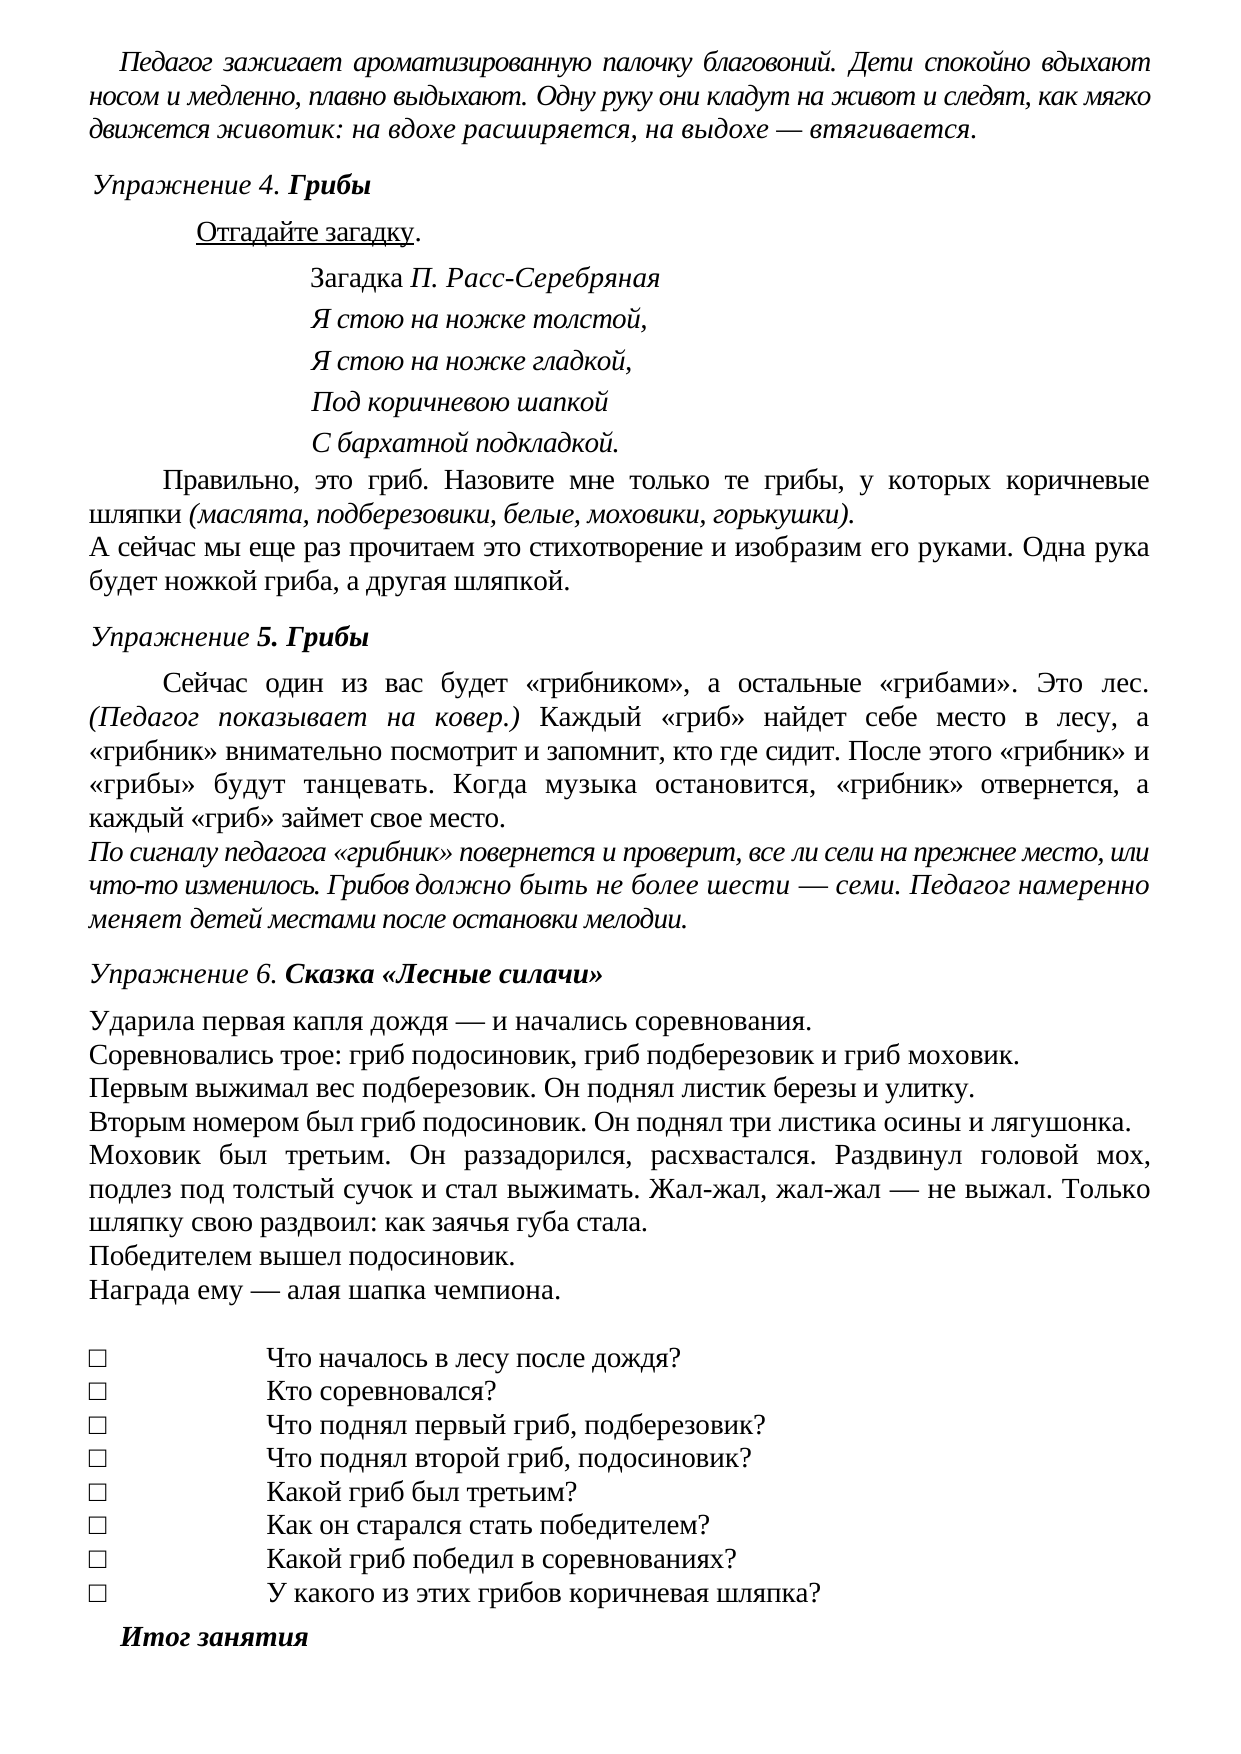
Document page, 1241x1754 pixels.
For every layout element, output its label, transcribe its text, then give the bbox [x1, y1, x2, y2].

text Упражнение 4. Грибы [92, 167, 1151, 201]
list Кто соревновался? [89, 1373, 1151, 1407]
text Вторым номером был гриб подосиновик. Он поднял три листика осины и лягушонка. [89, 1104, 1151, 1137]
text А сейчас мы еще раз прочитаем это стихотворение и изобразим его руками. Одна рука будет ножкой гриба, а другая шляпкой. [89, 529, 1150, 596]
list У какого из этих грибов коричневая шляпка? [89, 1575, 1151, 1609]
text Загадка П. Расс-Серебряная [196, 261, 1151, 294]
text Награда ему — алая шапка чемпиона. [89, 1272, 1151, 1306]
text Я стою на ножке толстой, [311, 302, 923, 335]
text Первым выжимал вес подберезовик. Он поднял листик березы и улитку. [89, 1070, 1149, 1104]
list Какой гриб был третьим? [89, 1474, 1151, 1507]
text Под коричневою шапкой [311, 384, 923, 417]
text Упражнение 5. Грибы [90, 619, 1151, 652]
text Ударила первая капля дождя — и начались соревнования. [89, 1003, 1151, 1037]
text По сигналу педагога «грибник» повернется и проверит, все ли сели на прежнее место, или что-то изменилось. Грибов должно быть не более шести — семи. Педагог намеренно меняет детей местами после остановки мелодии. [89, 834, 1150, 934]
text Соревновались трое: гриб подосиновик, гриб подберезовик и гриб моховик. [89, 1037, 1147, 1070]
text Я стою на ножке гладкой, [311, 343, 923, 376]
text С бархатной подкладкой. [311, 425, 923, 458]
list Что началось в лесу после дождя? [89, 1340, 1151, 1373]
text Сейчас один из вас будет «грибником», а остальные «грибами». Это лес. (Педагог показывает на ковер.) Каждый «гриб» найдет себе место в лесу, а «грибник» внимательно посмотрит и запомнит, кто где сидит. После этого «грибник» и «грибы» будут танцевать. Когда музыка остановится, «грибник» отвернется, а каждый «гриб» займет свое место. [89, 666, 1149, 833]
list Что поднял первый гриб, подберезовик? [89, 1407, 1151, 1440]
text Победителем вышел подосиновик. [89, 1238, 1151, 1272]
text Отгадайте загадку. [196, 214, 1151, 248]
text Правильно, это гриб. Назовите мне только те грибы, у которых коричневые шляпки (маслята, подберезовики, белые, моховики, горькушки). [89, 462, 1149, 529]
text Педагог зажигает ароматизированную палочку благовоний. Дети спокойно вдыхают носом и медленно, плавно выдыхают. Одну руку они кладут на живот и следят, как мягко движется животик: на вдохе расширяется, на выдохе — втягивается. [89, 44, 1151, 145]
text Моховик был третьим. Он раззадорился, расхвастался. Раздвинул головой мох, подлез под толстый сучок и стал выжимать. Жал-жал, жал-жал — не выжал. Только шляпку свою раздвоил: как заячья губа стала. [89, 1137, 1151, 1238]
text Упражнение 6. Сказка «Лесные силачи» [89, 956, 1151, 989]
list Какой гриб победил в соревнованиях? [89, 1542, 1151, 1575]
list Что поднял второй гриб, подосиновик? [89, 1440, 1151, 1474]
text Итог занятия [120, 1619, 1151, 1653]
list Как он старался стать победителем? [89, 1507, 1151, 1541]
